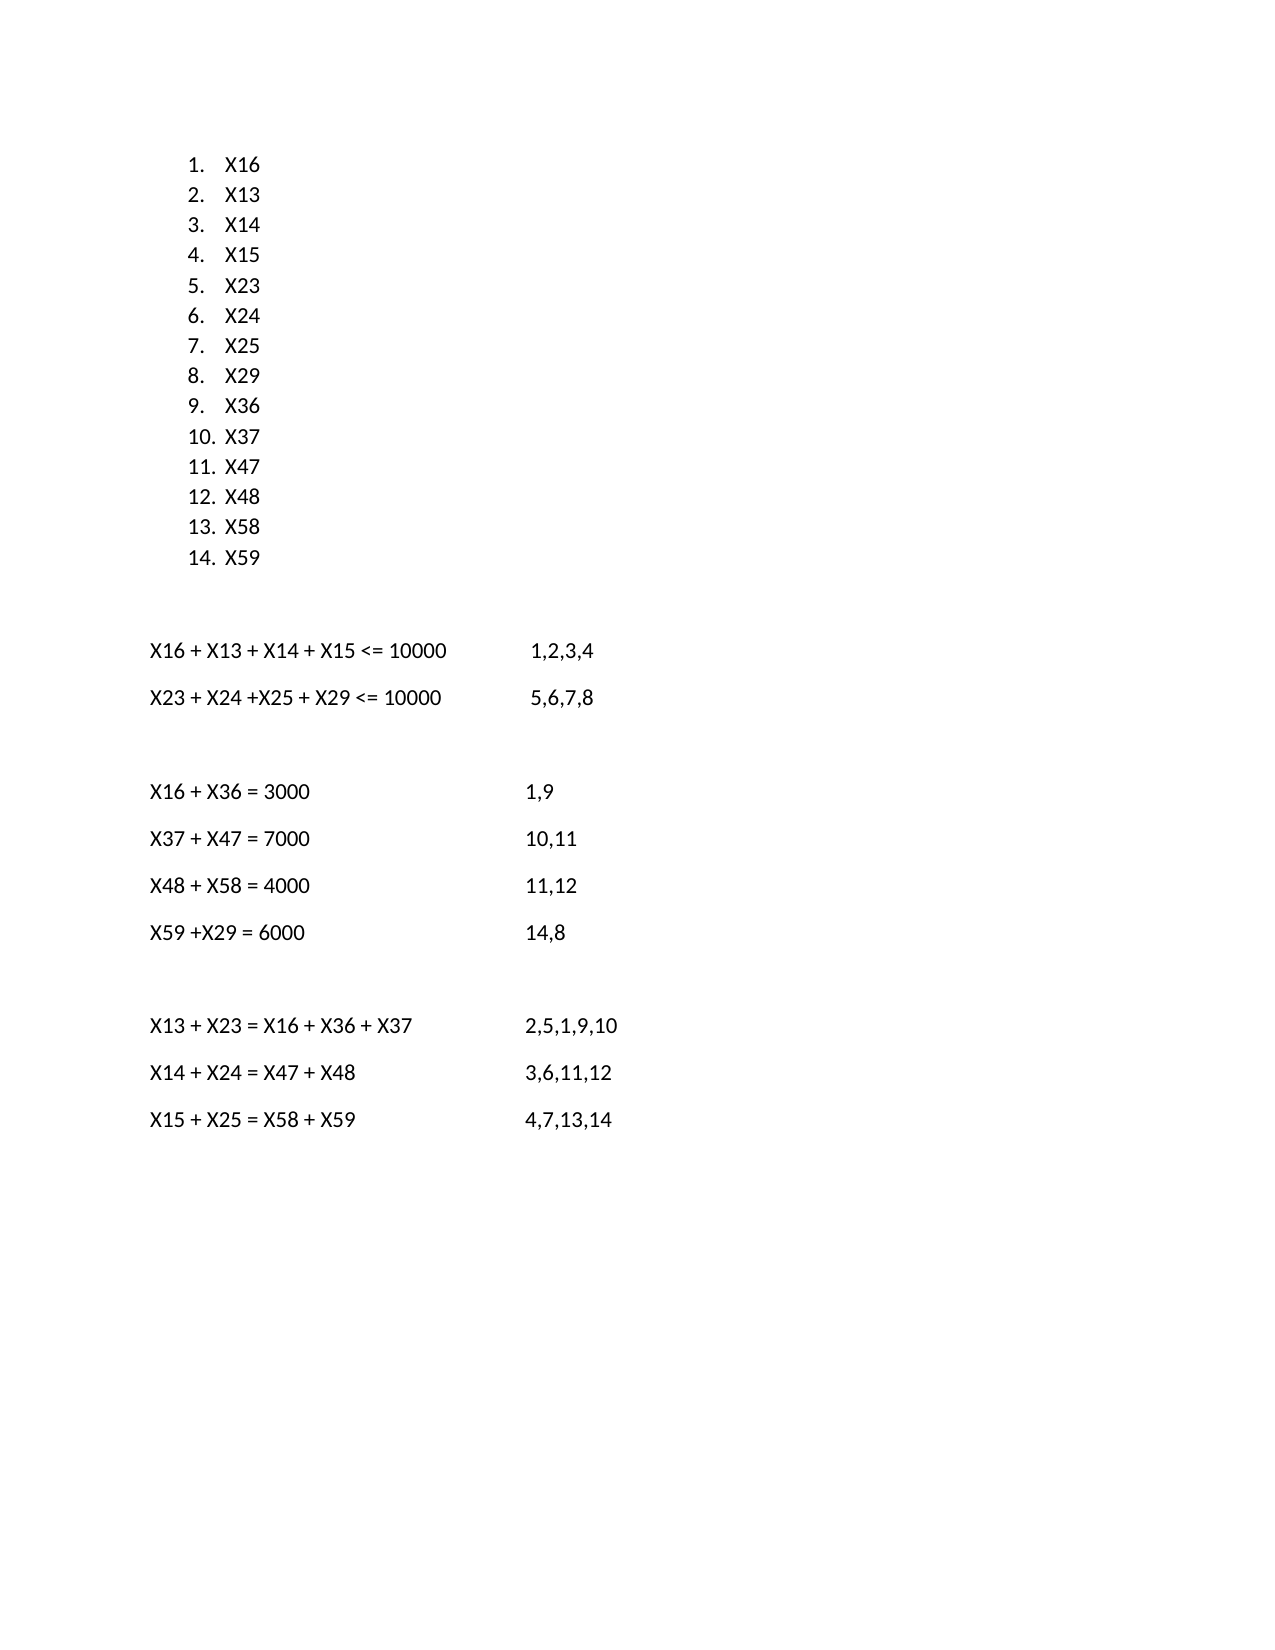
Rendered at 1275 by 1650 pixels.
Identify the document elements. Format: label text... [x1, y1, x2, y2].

list X23 [187, 271, 1125, 299]
text X16 + X36 = 3000 1,9 [150, 777, 1125, 805]
text X16 + X13 + X14 + X15 <= 10000 1,2,3,4 [150, 636, 1125, 664]
list X59 [187, 543, 1125, 571]
list X47 [187, 452, 1125, 480]
list X16 [187, 150, 1125, 178]
list X13 [187, 180, 1125, 208]
text X23 + X24 +X25 + X29 <= 10000 5,6,7,8 [150, 683, 1125, 711]
list X24 [187, 301, 1125, 329]
list X58 [187, 512, 1125, 541]
list X48 [187, 482, 1125, 510]
list X25 [187, 331, 1125, 359]
list X29 [187, 361, 1125, 389]
list X36 [187, 392, 1125, 420]
text X59 +X29 = 6000 14,8 [150, 918, 1125, 946]
text X37 + X47 = 7000 10,11 [150, 824, 1125, 852]
text X48 + X58 = 4000 11,12 [150, 871, 1125, 899]
text X13 + X23 = X16 + X36 + X37 2,5,1,9,10 [150, 1011, 1125, 1039]
list X14 [187, 210, 1125, 238]
list X15 [187, 241, 1125, 269]
list X37 [187, 422, 1125, 450]
text X15 + X25 = X58 + X59 4,7,13,14 [150, 1105, 1125, 1133]
text X14 + X24 = X47 + X48 3,6,11,12 [150, 1058, 1125, 1086]
